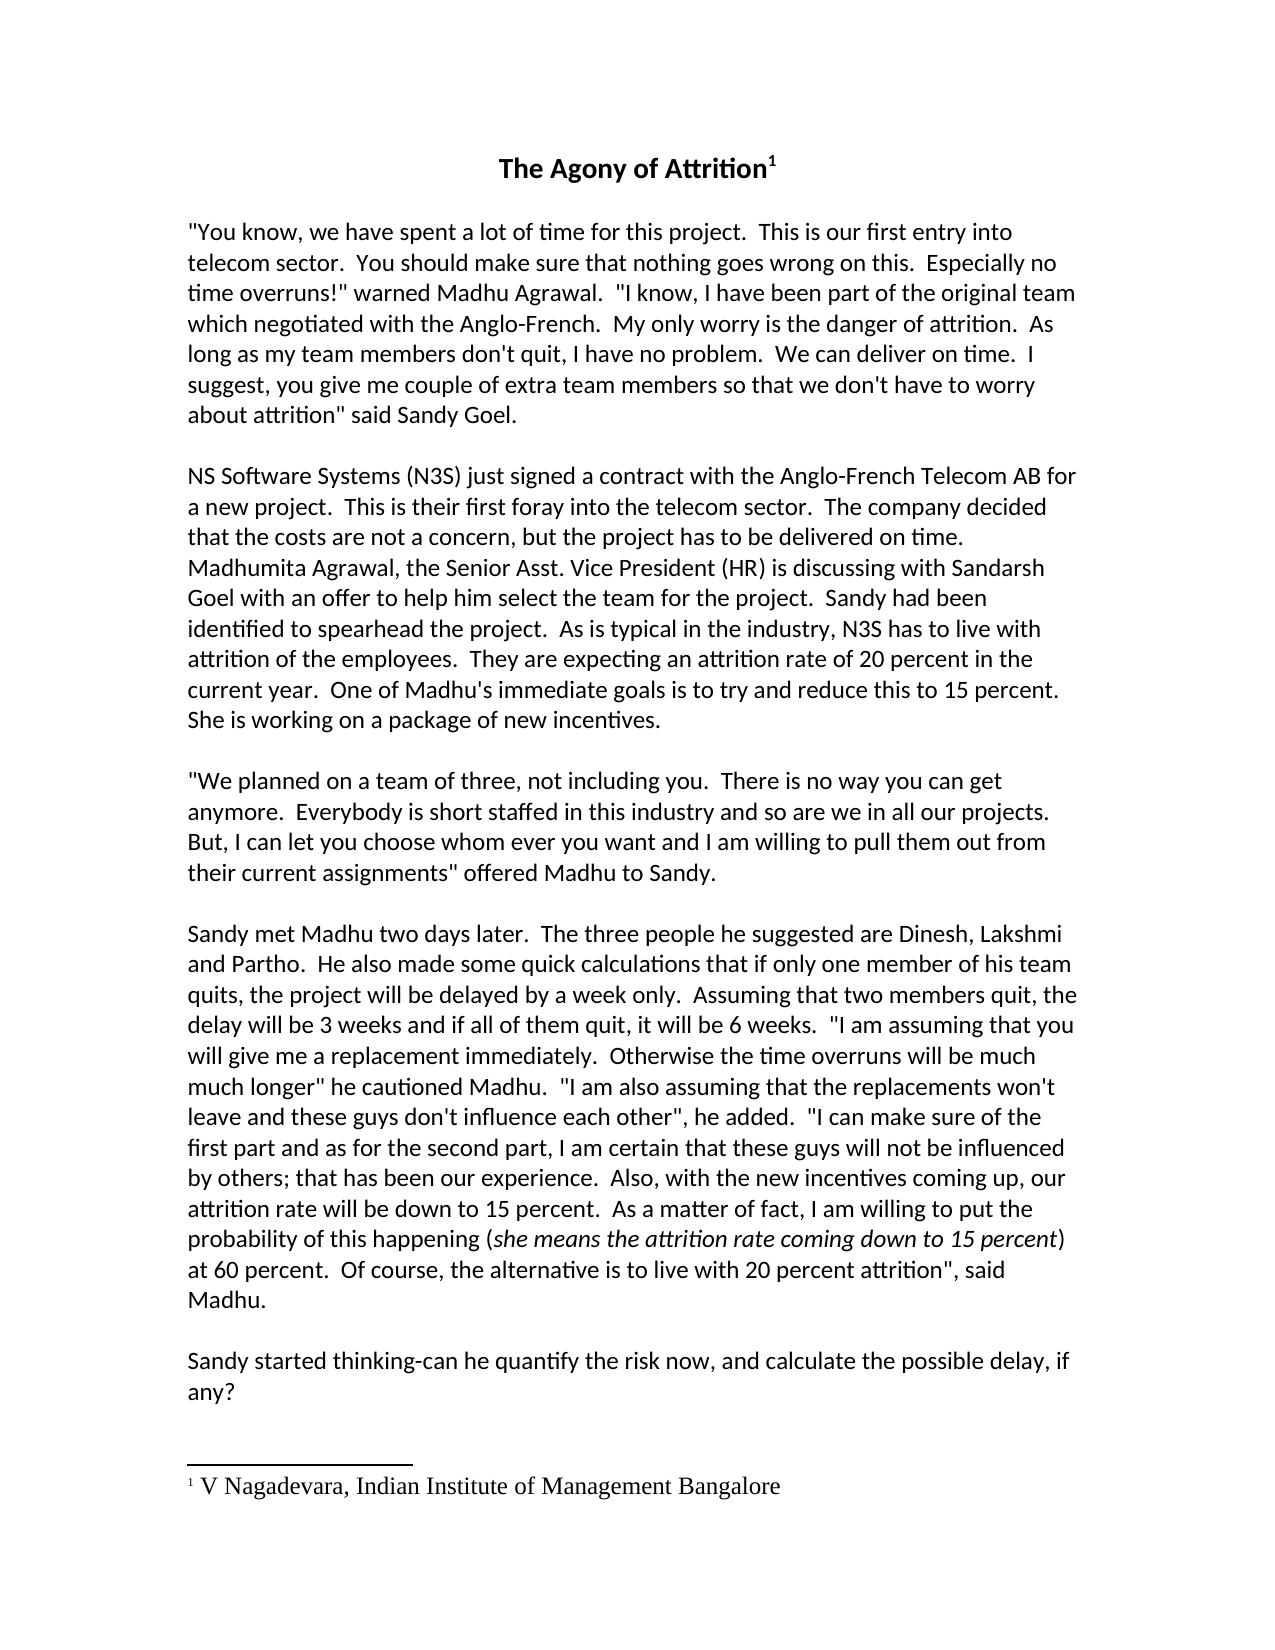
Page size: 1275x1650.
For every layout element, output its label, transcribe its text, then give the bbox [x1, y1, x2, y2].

text Sandy started thinking-can he quantify the risk now, and calculate the possible delay, if any? [187, 1345, 1087, 1406]
text The Agony of Attrition [187, 150, 1087, 186]
text Sandy met Madhu two days later. The three people he suggested are Dinesh, Lakshmi and Partho. He also made some quick calculations that if only one member of his team quits, the project will be delayed by a week only. Assuming that two members quit, the delay will be 3 weeks and if all of them quit, it will be 6 weeks. "I am assuming that you will give me a replacement immediately. Otherwise the time overruns will be much much longer" he cautioned Madhu. "I am also assuming that the replacements won't leave and these guys don't influence each other", he added. "I can make sure of the first part and as for the second part, I am certain that these guys will not be influenced by others; that has been our experience. Also, with the new incentives coming up, our attrition rate will be down to 15 percent. As a matter of fact, I am willing to put the probability of this happening (she means the attrition rate coming down to 15 percent) at 60 percent. Of course, the alternative is to live with 20 percent attrition", said Madhu. [187, 918, 1087, 1315]
text "You know, we have spent a lot of time for this project. This is our first entry into telecom sector. You should make sure that nothing goes wrong on this. Especially no time overruns!" warned Madhu Agrawal. "I know, I have been part of the original team which negotiated with the Anglo-French. My only worry is the danger of attrition. As long as my team members don't quit, I have no problem. We can deliver on time. I suggest, you give me couple of extra team members so that we don't have to worry about attrition" said Sandy Goel. [187, 216, 1087, 430]
text NS Software Systems (N3S) just signed a contract with the Anglo-French Telecom AB for a new project. This is their first foray into the telecom sector. The company decided that the costs are not a concern, but the project has to be delivered on time. Madhumita Agrawal, the Senior Asst. Vice President (HR) is discussing with Sandarsh Goel with an offer to help him select the team for the project. Sandy had been identified to spearhead the project. As is typical in the industry, N3S has to live with attrition of the employees. They are expecting an attrition rate of 20 percent in the current year. One of Madhu's immediate goals is to try and reduce this to 15 percent. She is working on a package of new incentives. [187, 460, 1087, 735]
text "We planned on a team of three, not including you. There is no way you can get anymore. Everybody is short staffed in this industry and so are we in all our projects. But, I can let you choose whom ever you want and I am willing to pull them out from their current assignments" offered Madhu to Sandy. [187, 766, 1087, 888]
